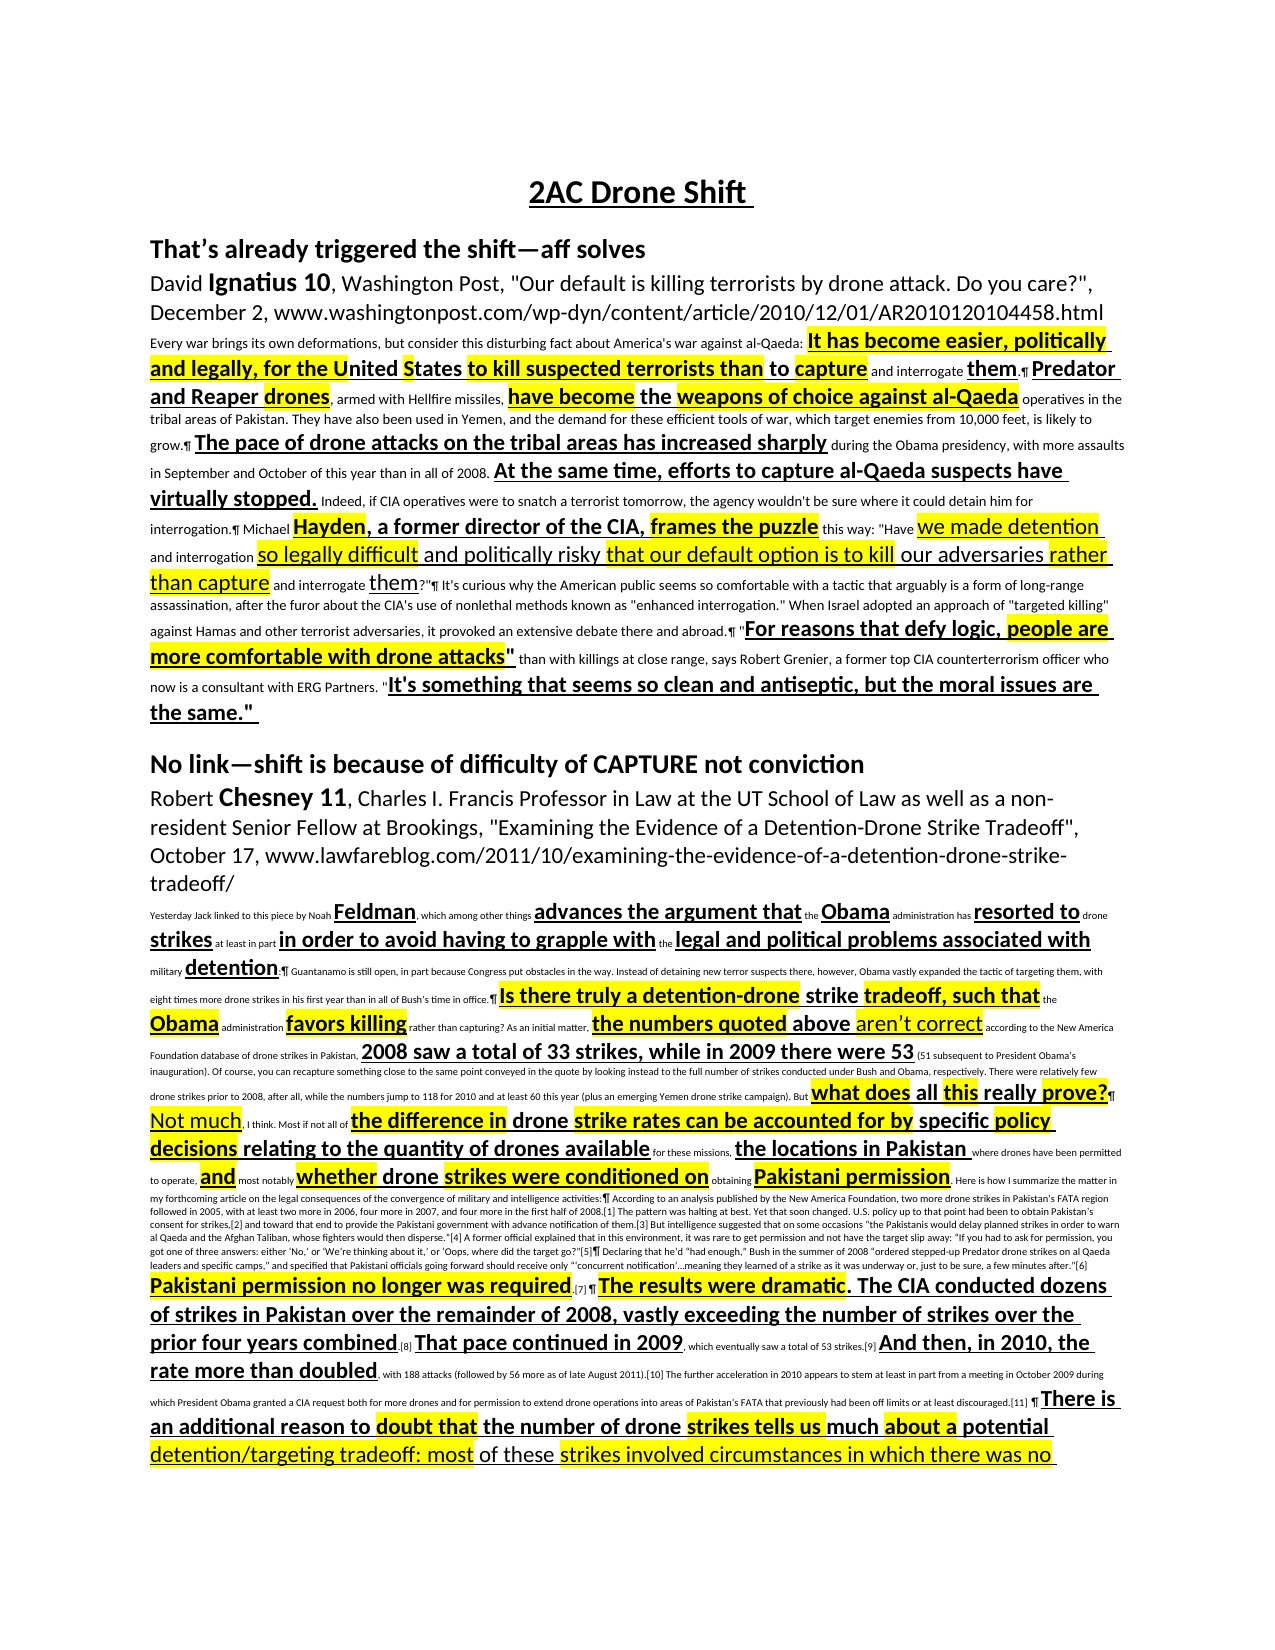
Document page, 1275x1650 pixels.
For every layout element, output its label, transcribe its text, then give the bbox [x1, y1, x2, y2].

text David Ignatius 10, Washington Post, "Our default is killing terrorists by drone attack. Do you care?", December 2, www.washingtonpost.com/wp-dyn/content/article/2010/12/01/AR2010120104458.html [150, 265, 1125, 326]
subtitle 2AC Drone Shift [150, 171, 1125, 212]
subtitle That’s already triggered the shift—aff solves [150, 232, 1125, 265]
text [150, 897, 1125, 1468]
subtitle No link—shift is because of difficulty of CAPTURE not conviction [150, 747, 1125, 780]
text Every war brings its own deformations, but consider this disturbing fact about America's war against al-Qaeda: It has become easier, politically and legally, for the United States to kill suspected terrorists than to capture and interrogate them.¶ Predator and Reaper drones, armed with Hellfire missiles, have become the weapons of choice against al-Qaeda operatives in the tribal areas of Pakistan. They have also been used in Yemen, and the demand for these efficient tools of war, which target enemies from 10,000 feet, is likely to grow.¶ The pace of drone attacks on the tribal areas has increased sharply during the Obama presidency, with more assaults in September and October of this year than in all of 2008. At the same time, efforts to capture al-Qaeda suspects have virtually stopped. Indeed, if CIA operatives were to snatch a terrorist tomorrow, the agency wouldn't be sure where it could detain him for interrogation.¶ Michael Hayden, a former director of the CIA, frames the puzzle this way: "Have we made detention and interrogation so legally difficult and politically risky that our default option is to kill our adversaries rather than capture and interrogate them?"¶ It's curious why the American public seems so comfortable with a tactic that arguably is a form of long-range assassination, after the furor about the CIA's use of nonlethal methods known as "enhanced interrogation." When Israel adopted an approach of "targeted killing" against Hamas and other terrorist adversaries, it provoked an extensive debate there and abroad.¶ "For reasons that defy logic, people are more comfortable with drone attacks" than with killings at close range, says Robert Grenier, a former top CIA counterterrorism officer who now is a consultant with ERG Partners. "It's something that seems so clean and antiseptic, but the moral issues are the same." [150, 326, 1125, 726]
text Robert Chesney 11, Charles I. Francis Professor in Law at the UT School of Law as well as a non-resident Senior Fellow at Brookings, "Examining the Evidence of a Detention-Drone Strike Tradeoff", October 17, www.lawfareblog.com/2011/10/examining-the-evidence-of-a-detention-drone-strike-tradeoff/ [150, 780, 1125, 897]
